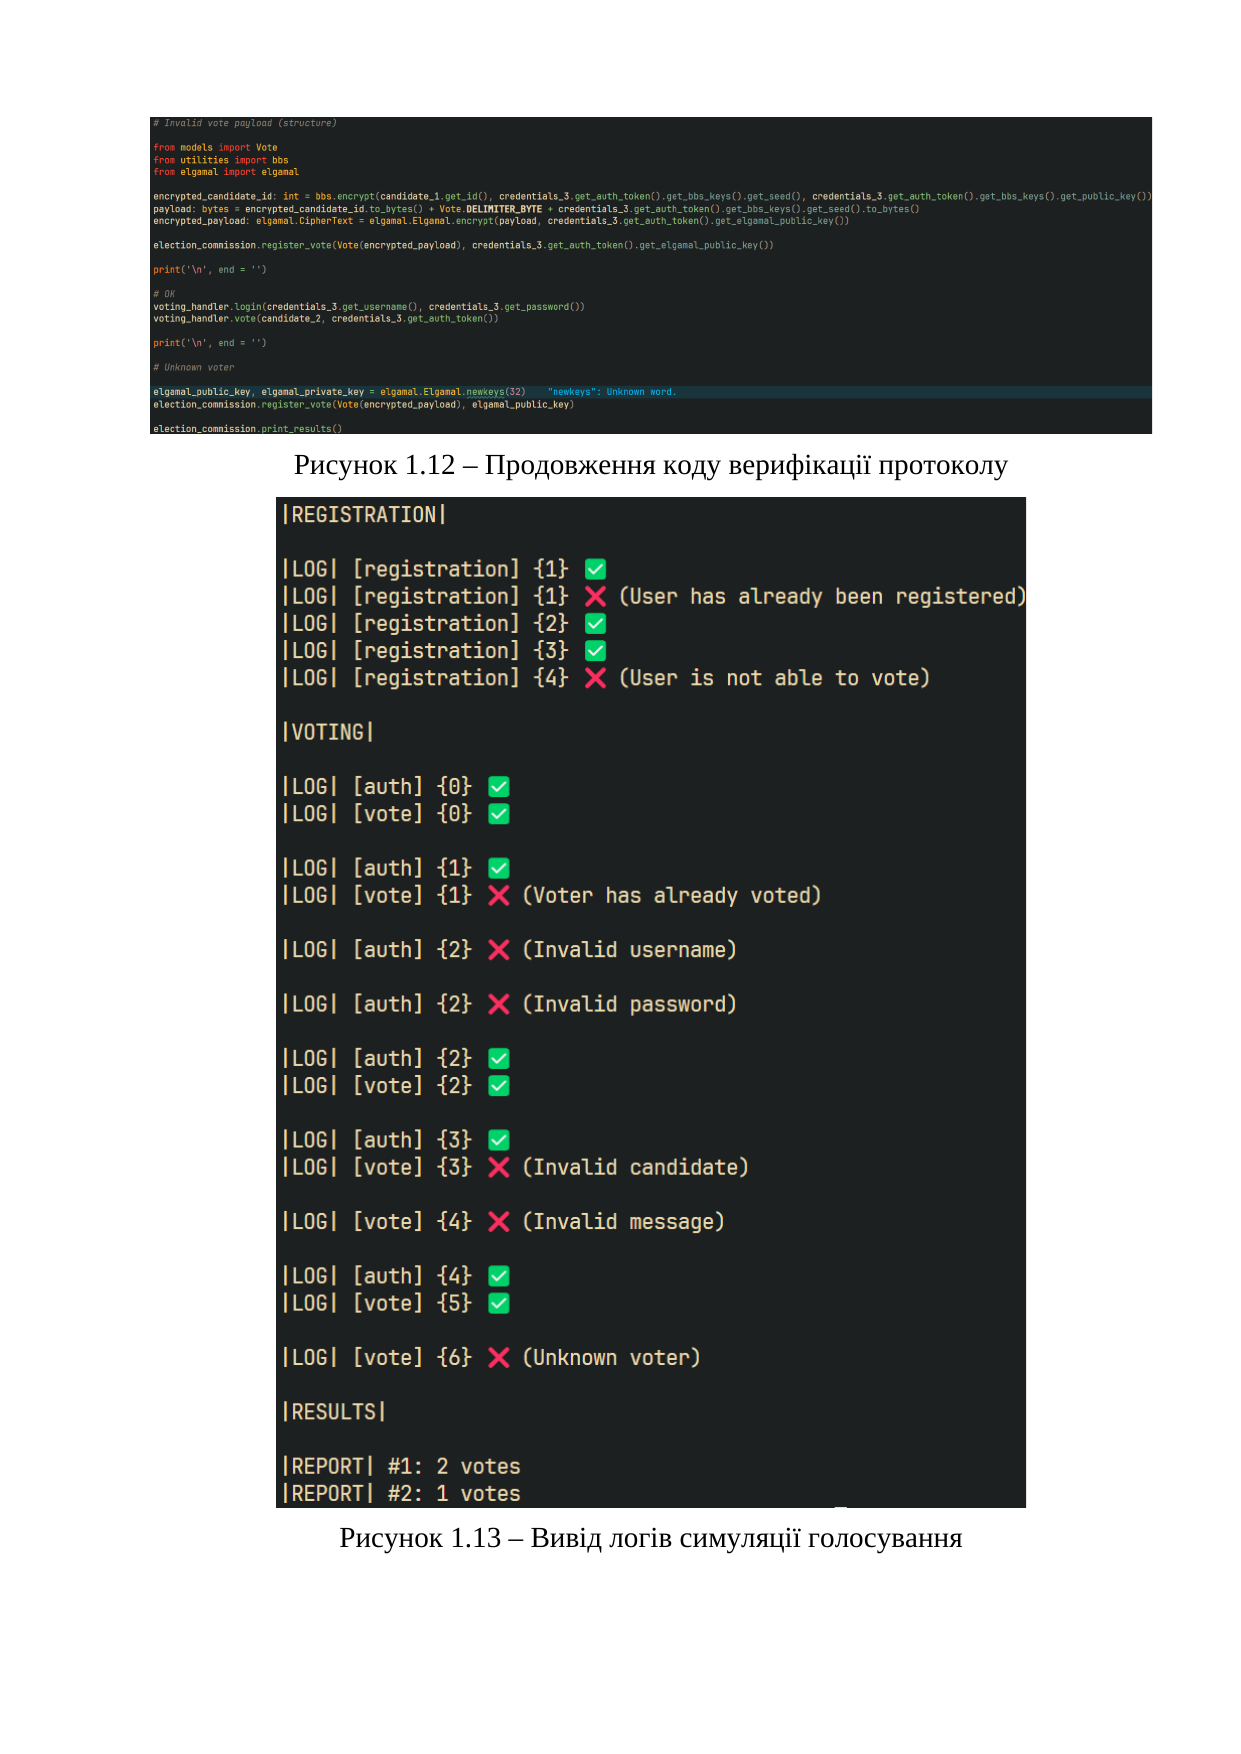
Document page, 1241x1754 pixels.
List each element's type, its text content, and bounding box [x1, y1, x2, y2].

picture [150, 117, 1153, 434]
text Рисунок 1.13 – Вивід логів симуляції голосування [150, 1521, 1152, 1554]
picture [276, 497, 1027, 1508]
text Рисунок 1.12 – Продовження коду верифікації протоколу [150, 447, 1152, 481]
